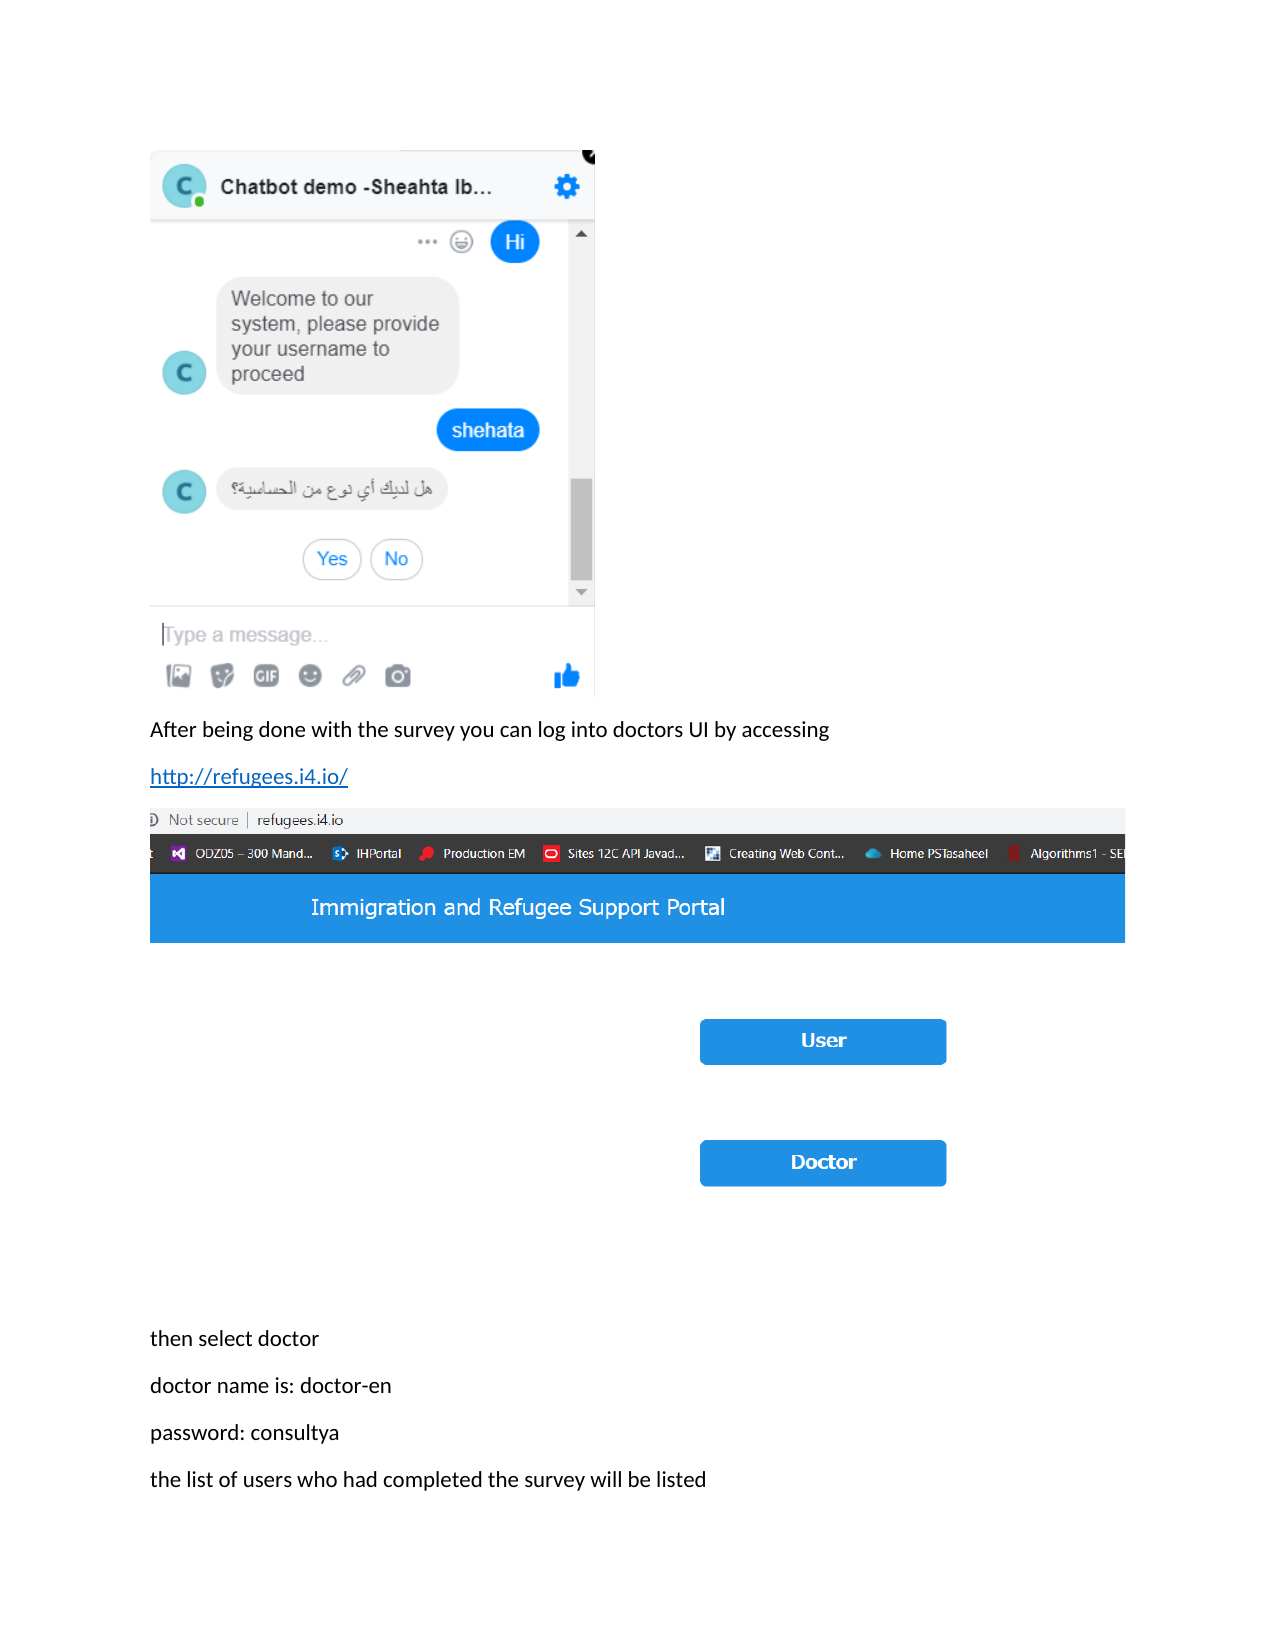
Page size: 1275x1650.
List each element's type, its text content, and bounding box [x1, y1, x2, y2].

text then select doctor [150, 1324, 1125, 1352]
text http://refugees.i4.io/ [150, 762, 1125, 790]
text password: consultya [150, 1418, 1125, 1446]
text doctor name is: doctor-en [150, 1371, 1125, 1399]
picture [150, 150, 595, 697]
picture [150, 808, 1125, 1259]
text After being done with the survey you can log into doctors UI by accessing [150, 715, 1125, 743]
text the list of users who had completed the survey will be listed [150, 1465, 1125, 1493]
